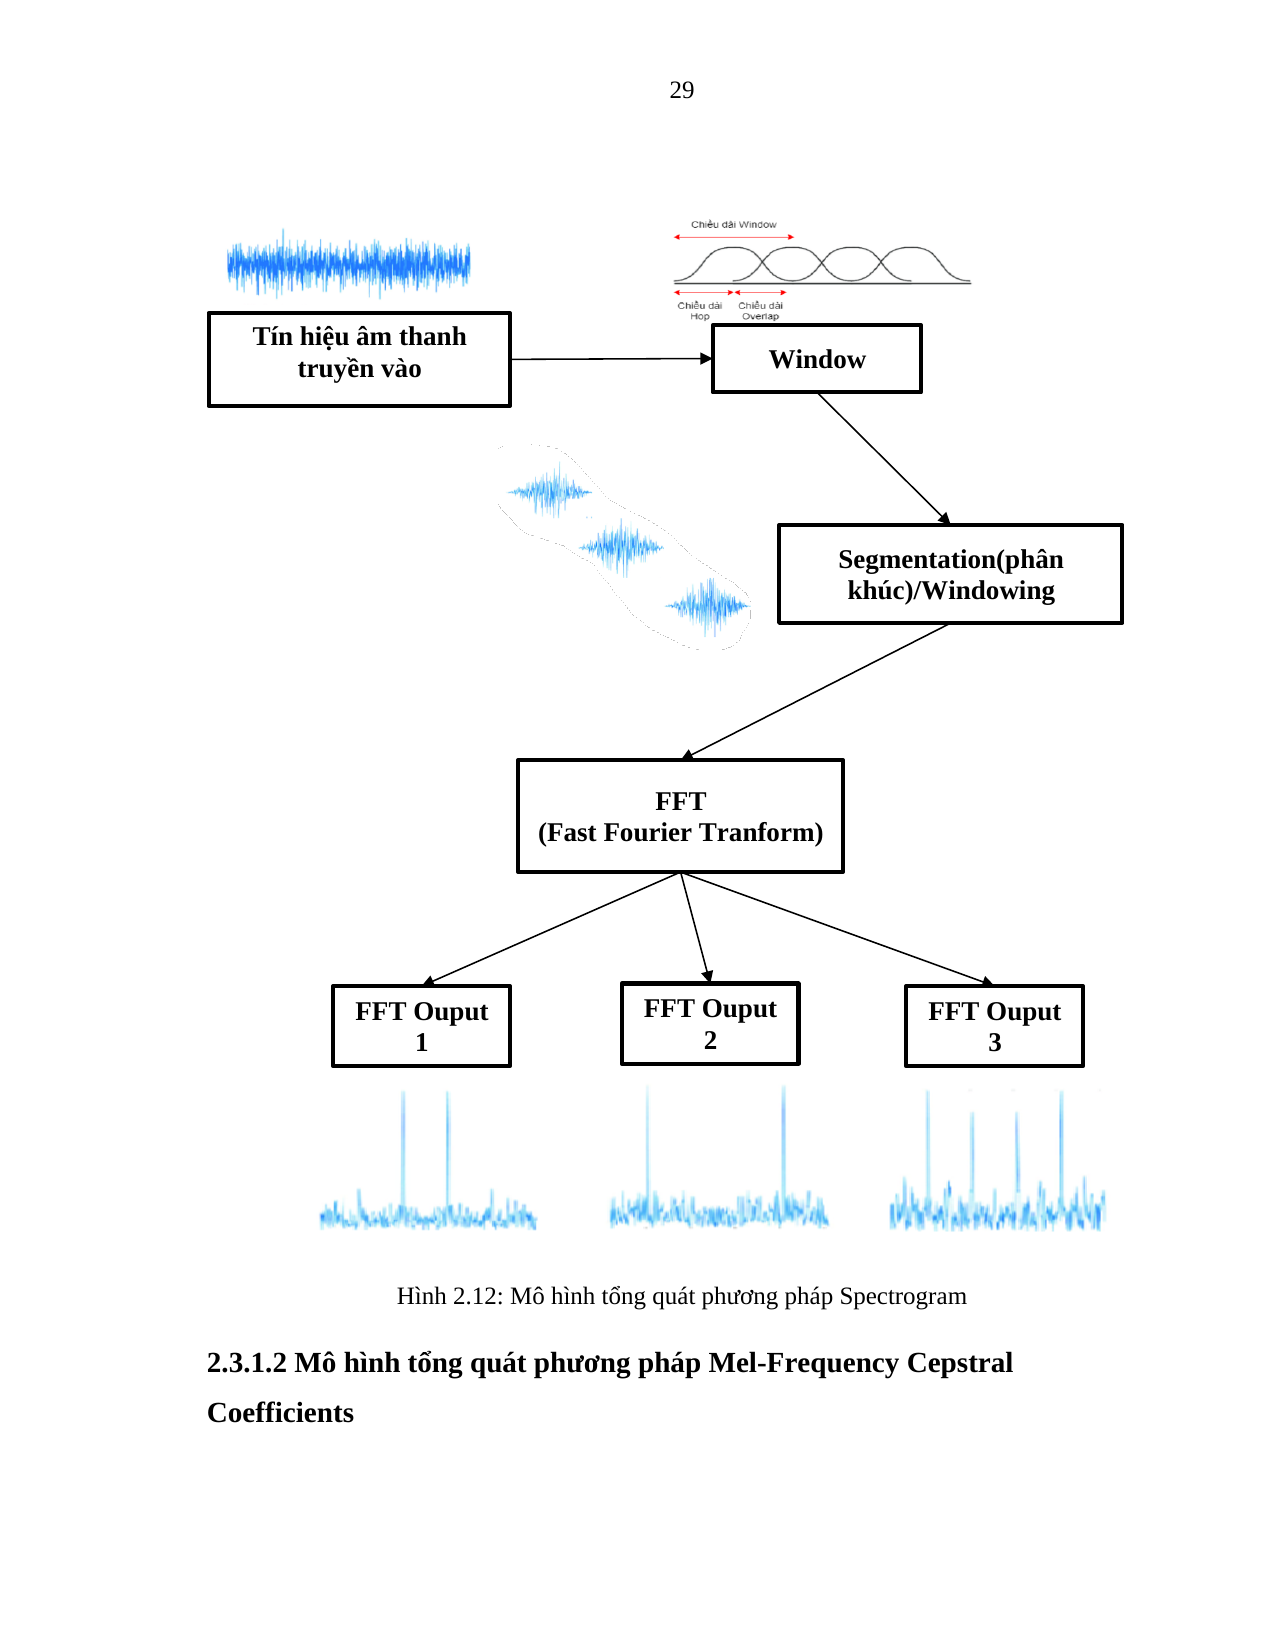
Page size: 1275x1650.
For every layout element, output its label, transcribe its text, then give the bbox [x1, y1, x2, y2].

picture [639, 206, 974, 322]
text 2.3.1.2 Mô hình tổng quát phương pháp Mel-Frequency Cepstral Coefficients [207, 1345, 1157, 1429]
text Hình 2.12: Mô hình tổng quát phương pháp Spectrogram [207, 1281, 1157, 1310]
picture [251, 1068, 1141, 1266]
picture [213, 214, 492, 305]
picture [496, 444, 751, 650]
